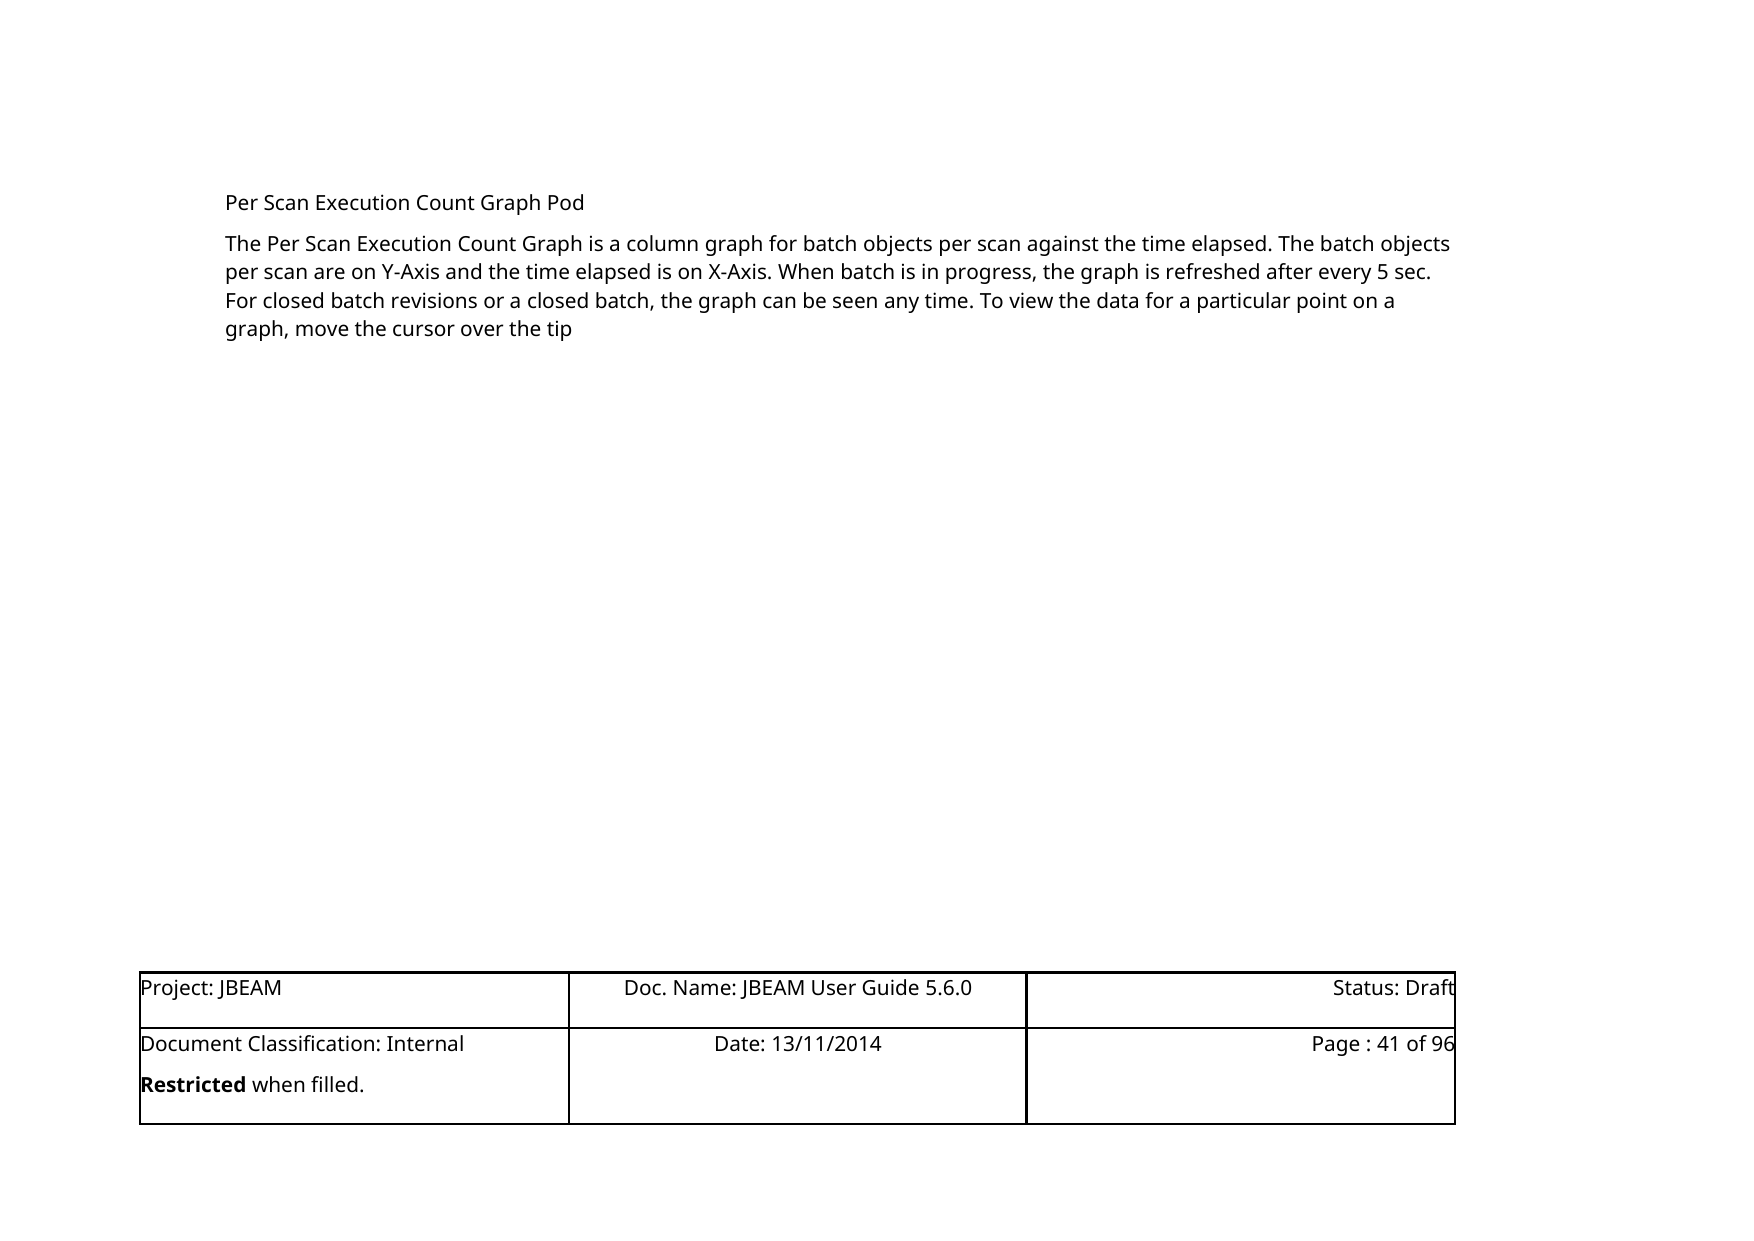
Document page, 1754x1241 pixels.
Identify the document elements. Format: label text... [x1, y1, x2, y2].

text The Per Scan Execution Count Graph is a column graph for batch objects per scan against the time elapsed. The batch objects per scan are on Y-Axis and the time elapsed is on X-Axis. When batch is in progress, the graph is refreshed after every 5 sec. For closed batch revisions or a closed batch, the graph can be seen any time. To view the data for a particular point on a graph, move the cursor over the tip [225, 229, 1462, 343]
text The Batch Status table displays the execution steps as carried out by JBEAM Core in descending order. A link appears on the activity type ‘Execution’. On click, a new popup window will open to display the details of the batch objects executed as shown in Figure 10 Batch Object Details.Per Scan Execution Count Graph Pod [225, 188, 1462, 216]
